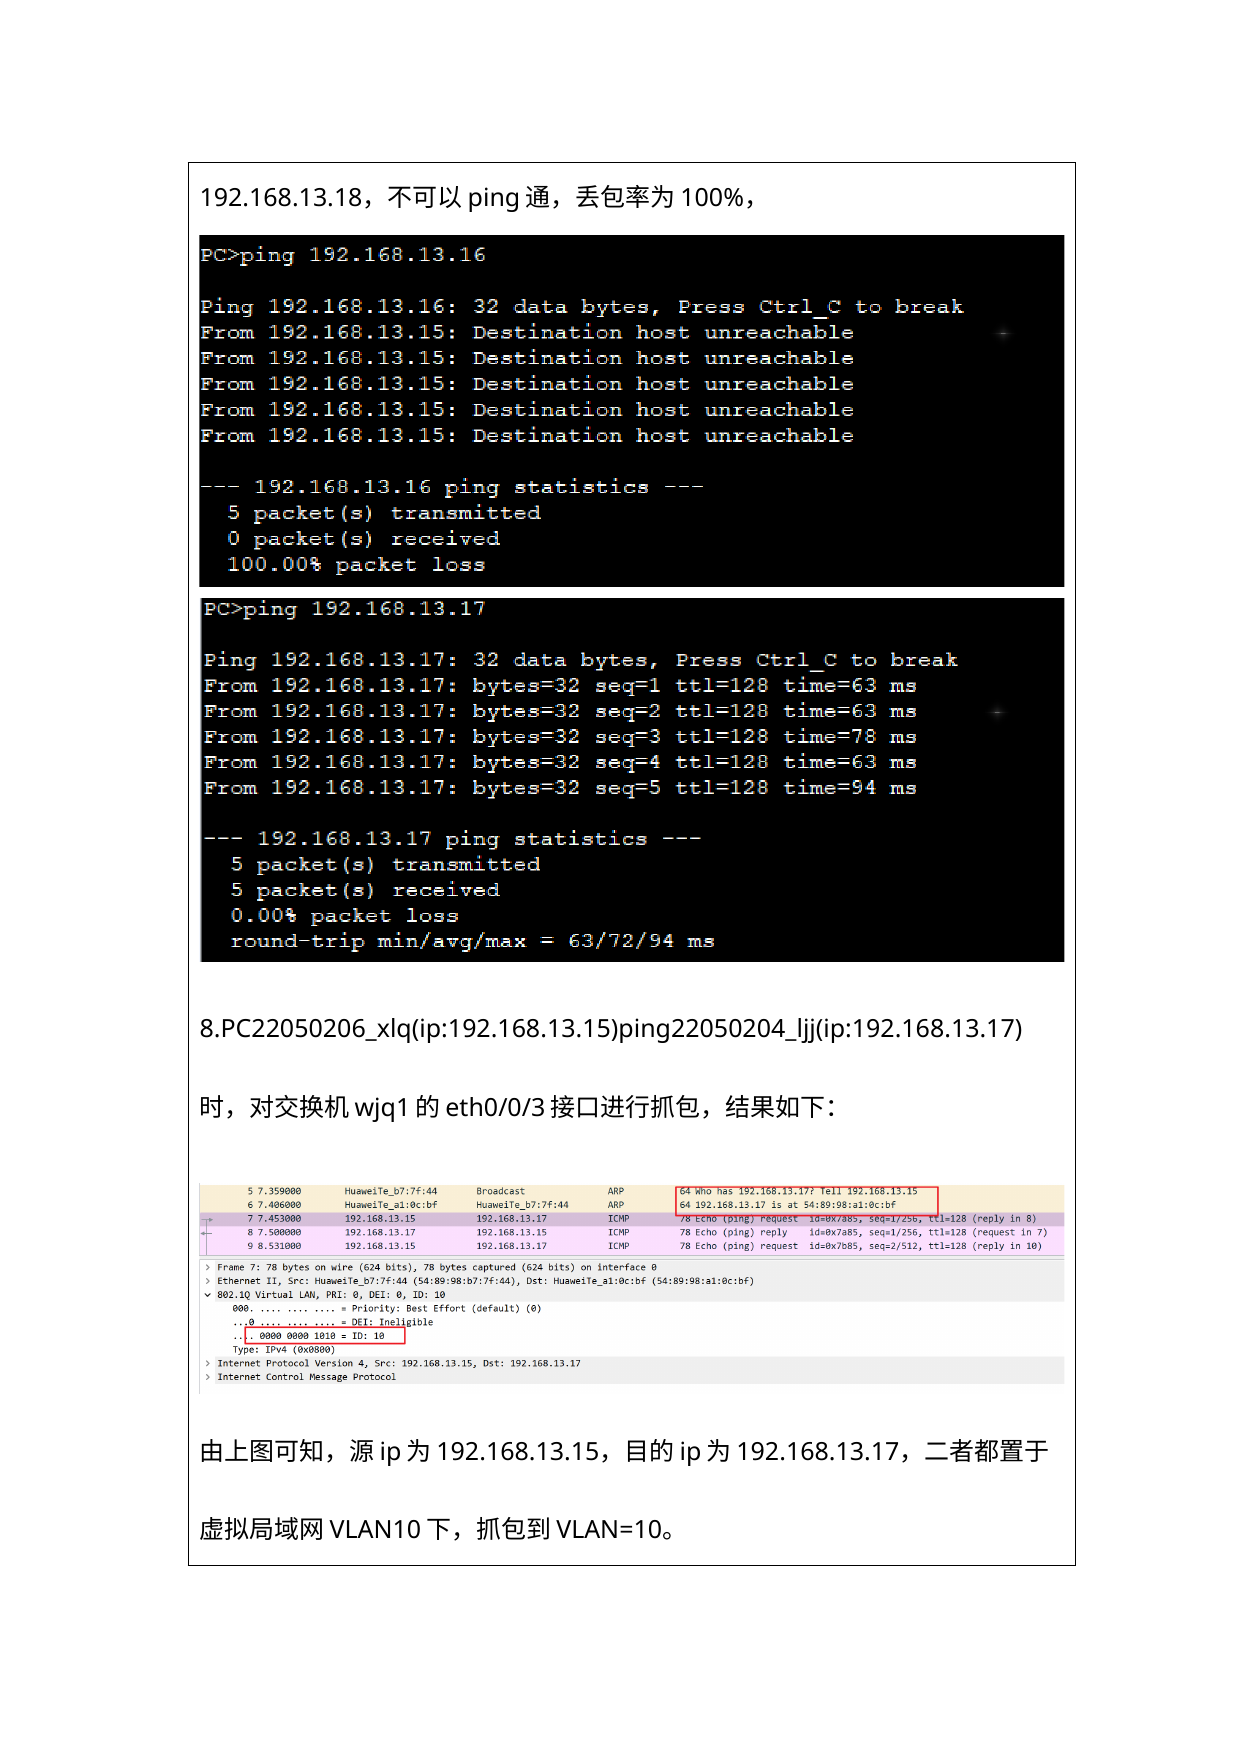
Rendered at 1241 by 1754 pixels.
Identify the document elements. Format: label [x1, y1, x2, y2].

table_cell [189, 163, 1075, 1565]
picture [199, 235, 1065, 587]
picture [199, 1183, 1065, 1394]
picture [199, 598, 1065, 962]
